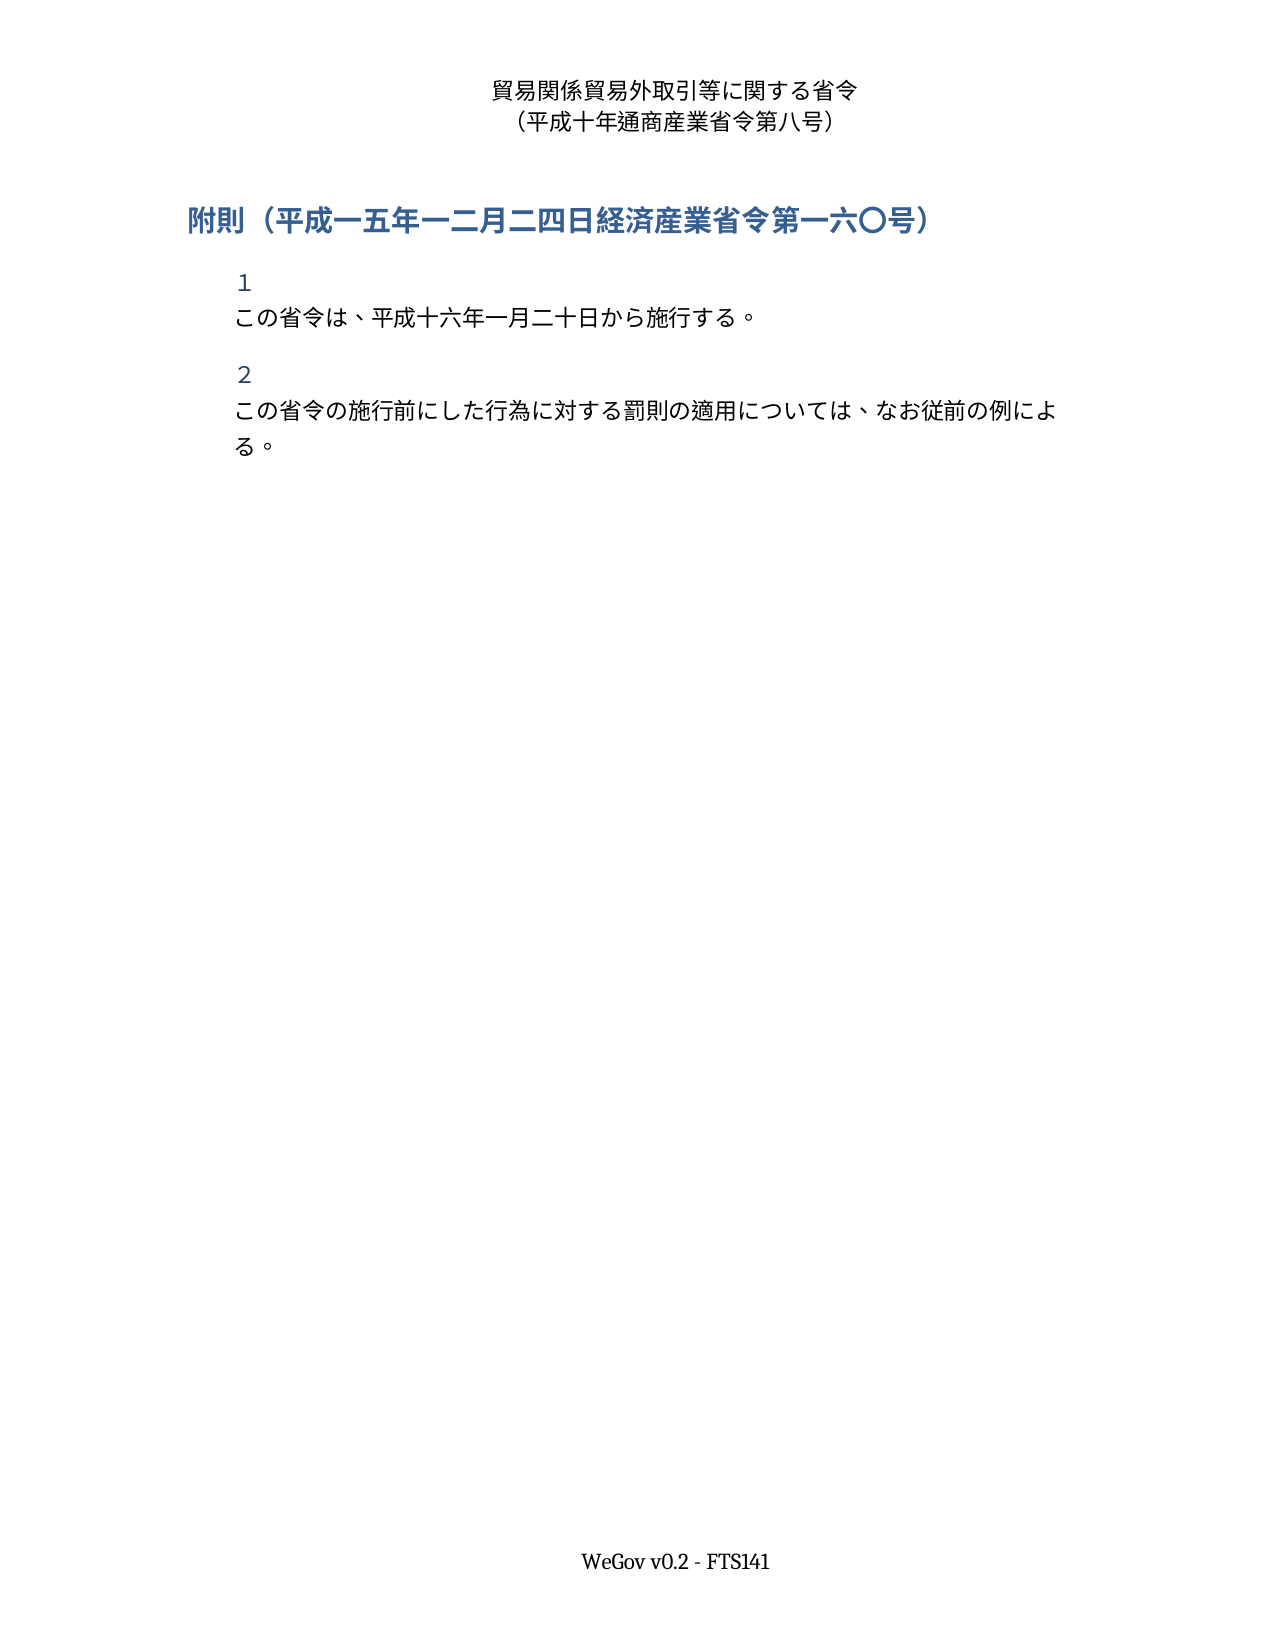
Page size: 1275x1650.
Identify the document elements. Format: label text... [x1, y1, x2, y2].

subtitle 附則（平成一五年一二月二四日経済産業省令第一六〇号） [187, 200, 1087, 240]
subtitle ２ [233, 359, 1087, 390]
text この省令は、平成十六年一月二十日から施行する。 [233, 302, 1087, 334]
text この省令の施行前にした行為に対する罰則の適用については、なお従前の例による。 [233, 395, 1087, 462]
subtitle １ [233, 266, 1087, 298]
